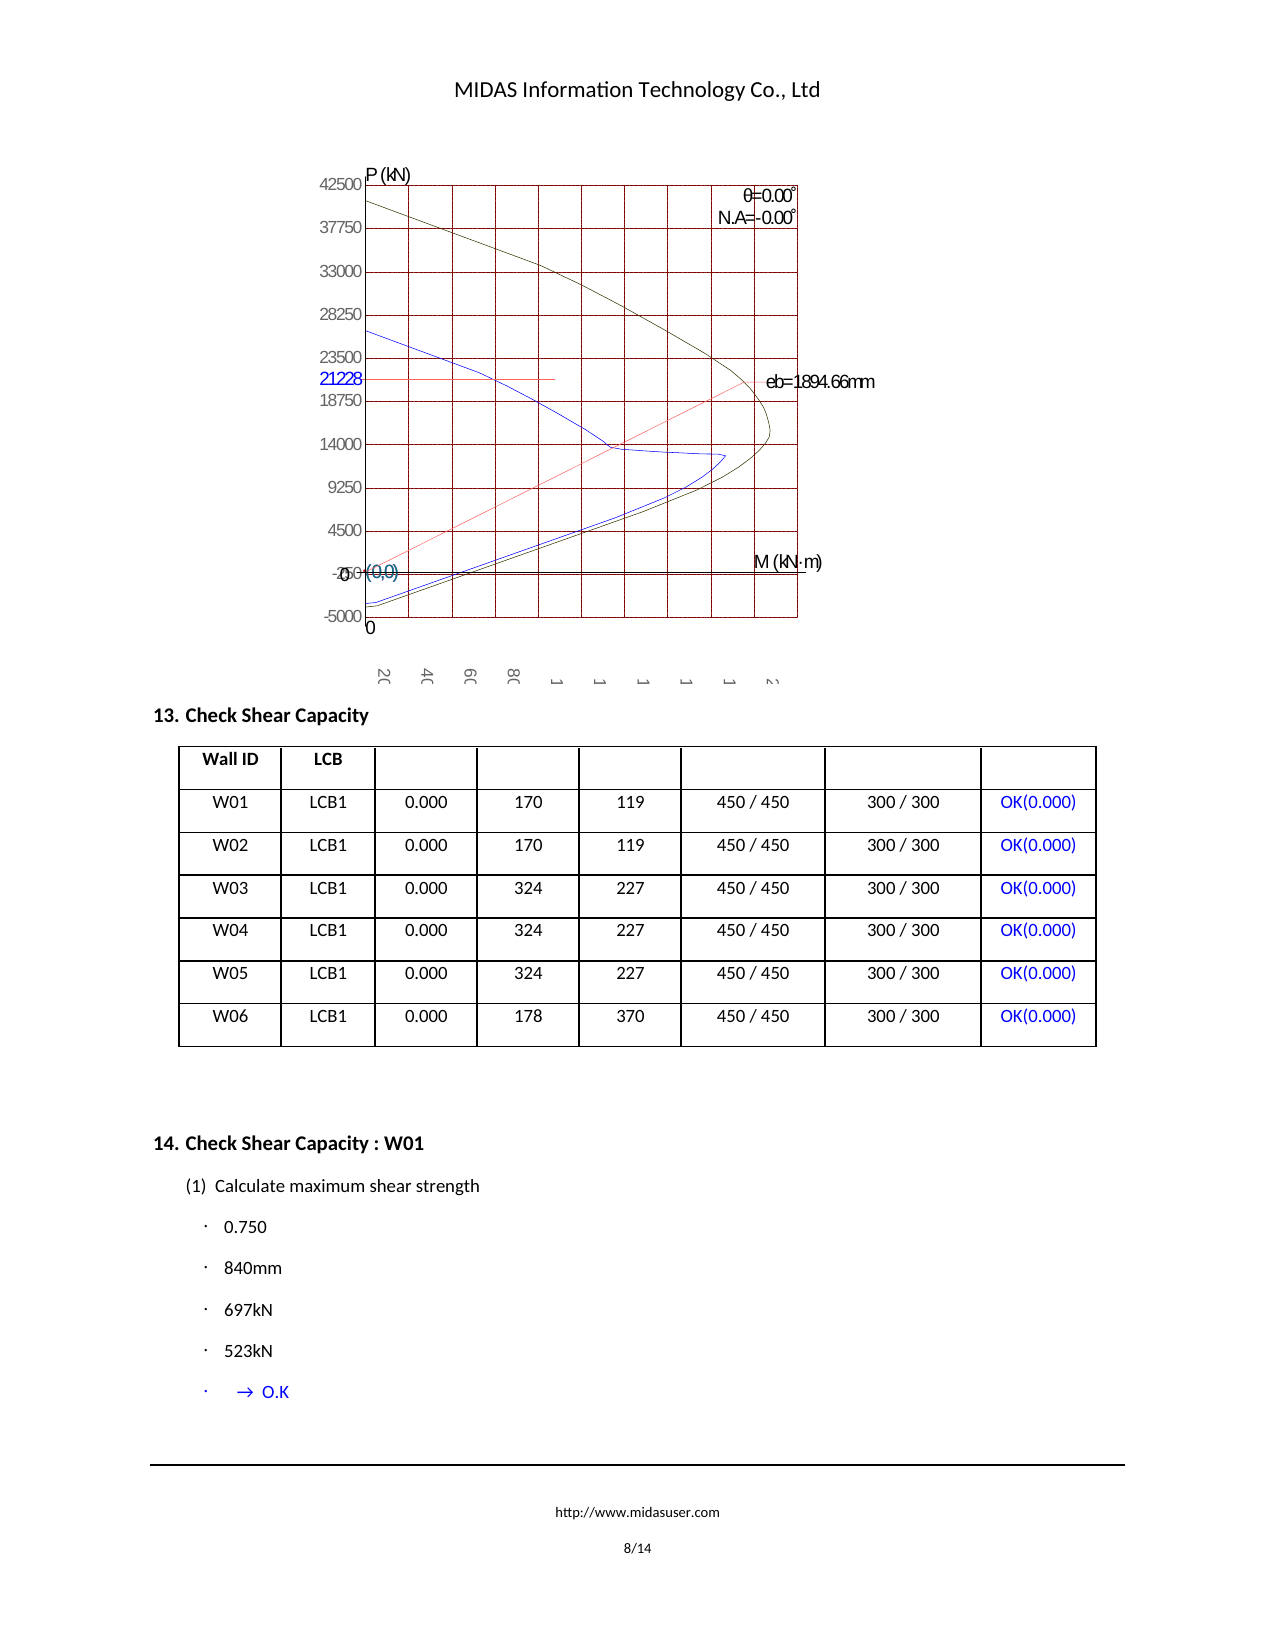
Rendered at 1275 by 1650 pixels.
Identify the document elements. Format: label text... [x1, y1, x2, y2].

table_cell OK(0.000) [982, 962, 1095, 1003]
text Check Shear Capacity [179, 702, 1125, 727]
table_cell LCB1 [282, 876, 374, 917]
table_cell LCB1 [282, 962, 374, 1003]
table_cell 300 / 300 [826, 833, 980, 874]
text 0.750 [197, 1215, 1125, 1238]
table_cell 170 [478, 833, 578, 874]
table_cell 450 / 450 [682, 919, 824, 960]
table_header [478, 747, 579, 789]
table_cell 450 / 450 [682, 790, 824, 831]
table_cell W02 [180, 833, 280, 874]
table_cell OK(0.000) [982, 833, 1095, 874]
text Calculate maximum shear strength [206, 1174, 1125, 1197]
table_cell 370 [580, 1004, 680, 1046]
table_cell 0.000 [376, 833, 476, 874]
table_cell W04 [180, 919, 280, 960]
table_cell LCB1 [282, 833, 374, 874]
table_cell LCB1 [282, 1004, 374, 1046]
table_cell W06 [180, 1004, 280, 1046]
table_cell 450 / 450 [682, 833, 824, 874]
table_cell 324 [478, 919, 578, 960]
text Check Shear Capacity : W01 [179, 1130, 1125, 1155]
table_cell 0.000 [376, 876, 476, 917]
table_cell 0.000 [376, 962, 476, 1003]
table_header [682, 747, 825, 789]
table_cell OK(0.000) [982, 1004, 1095, 1046]
table_cell 450 / 450 [682, 1004, 824, 1046]
table_cell OK(0.000) [982, 919, 1095, 960]
table_header [982, 747, 1095, 789]
table_header [826, 747, 981, 789]
table_cell LCB1 [282, 919, 374, 960]
table_cell W05 [180, 962, 280, 1003]
table_cell 119 [580, 790, 680, 831]
table_cell 178 [478, 1004, 578, 1046]
table_cell 300 / 300 [826, 962, 980, 1003]
table_cell 300 / 300 [826, 790, 980, 831]
table_cell 119 [580, 833, 680, 874]
table_header LCB [282, 747, 375, 789]
table_cell 300 / 300 [826, 919, 980, 960]
table_cell W03 [180, 876, 280, 917]
table_cell 0.000 [376, 1004, 476, 1046]
text 523kN [197, 1339, 1125, 1362]
table_cell LCB1 [282, 790, 374, 831]
table_cell 0.000 [376, 790, 476, 831]
table_cell 170 [478, 790, 578, 831]
table_cell OK(0.000) [982, 790, 1095, 831]
table_cell 227 [580, 919, 680, 960]
table_cell 450 / 450 [682, 962, 824, 1003]
table_cell OK(0.000) [982, 876, 1095, 917]
table_header [376, 747, 477, 789]
text 697kN [197, 1298, 1125, 1321]
table_cell W01 [180, 790, 280, 831]
table_cell 450 / 450 [682, 876, 824, 917]
table_cell 227 [580, 876, 680, 917]
table_cell 324 [478, 962, 578, 1003]
table_cell 300 / 300 [826, 876, 980, 917]
text 840mm [197, 1257, 1125, 1279]
table_header Wall ID [180, 747, 281, 789]
table_cell 0.000 [376, 919, 476, 960]
table_cell 227 [580, 962, 680, 1003]
table_header [580, 747, 681, 789]
table_cell 324 [478, 876, 578, 917]
table_cell 300 / 300 [826, 1004, 980, 1046]
text → O.K [197, 1381, 1125, 1403]
